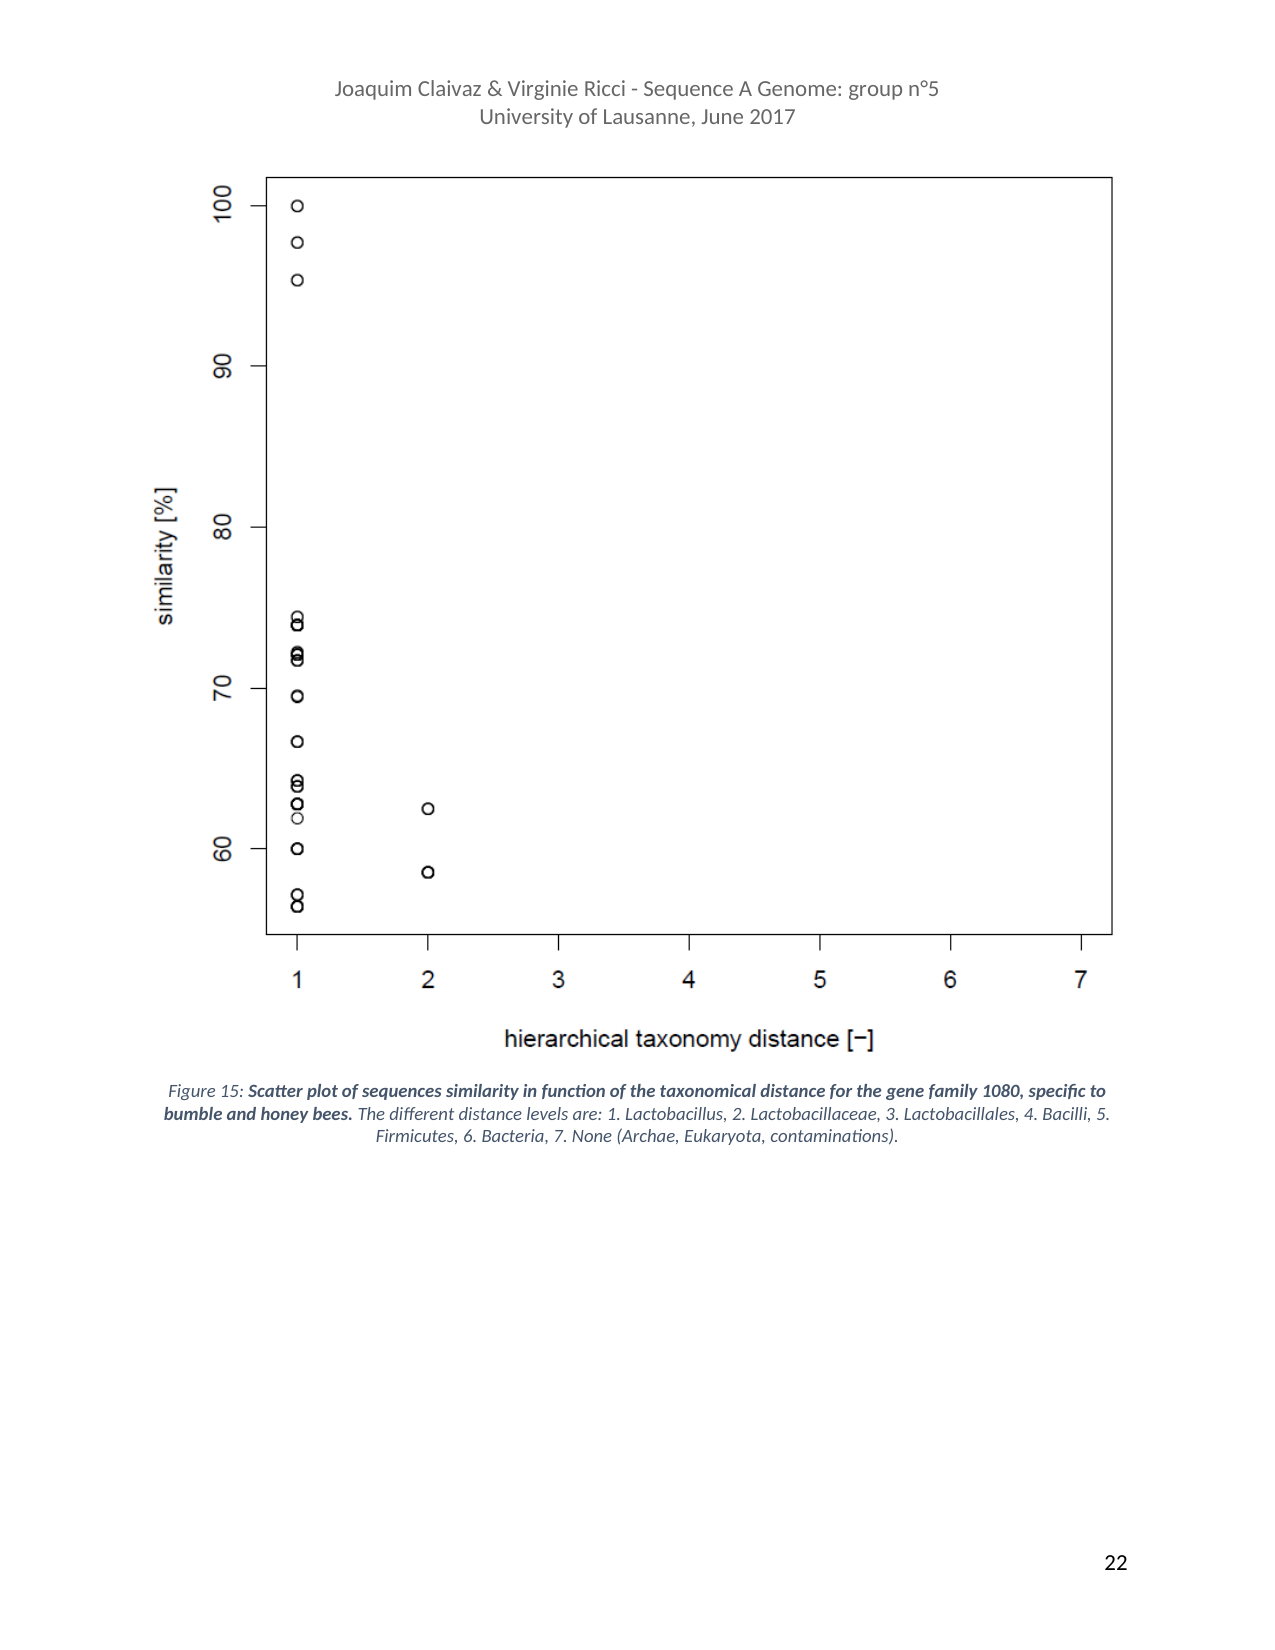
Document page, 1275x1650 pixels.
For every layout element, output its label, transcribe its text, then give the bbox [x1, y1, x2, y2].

picture [147, 157, 1128, 1060]
text Figure 15: Scatter plot of sequences similarity in function of the taxonomical distance for the gene family 1080, specific to bumble and honey bees. The different distance levels are: 1. Lactobacillus, 2. Lactobacillaceae, 3. Lactobacillales, 4. Bacilli, 5. Firmicutes, 6. Bacteria, 7. None (Archae, Eukaryota, contaminations). [148, 1079, 1127, 1148]
